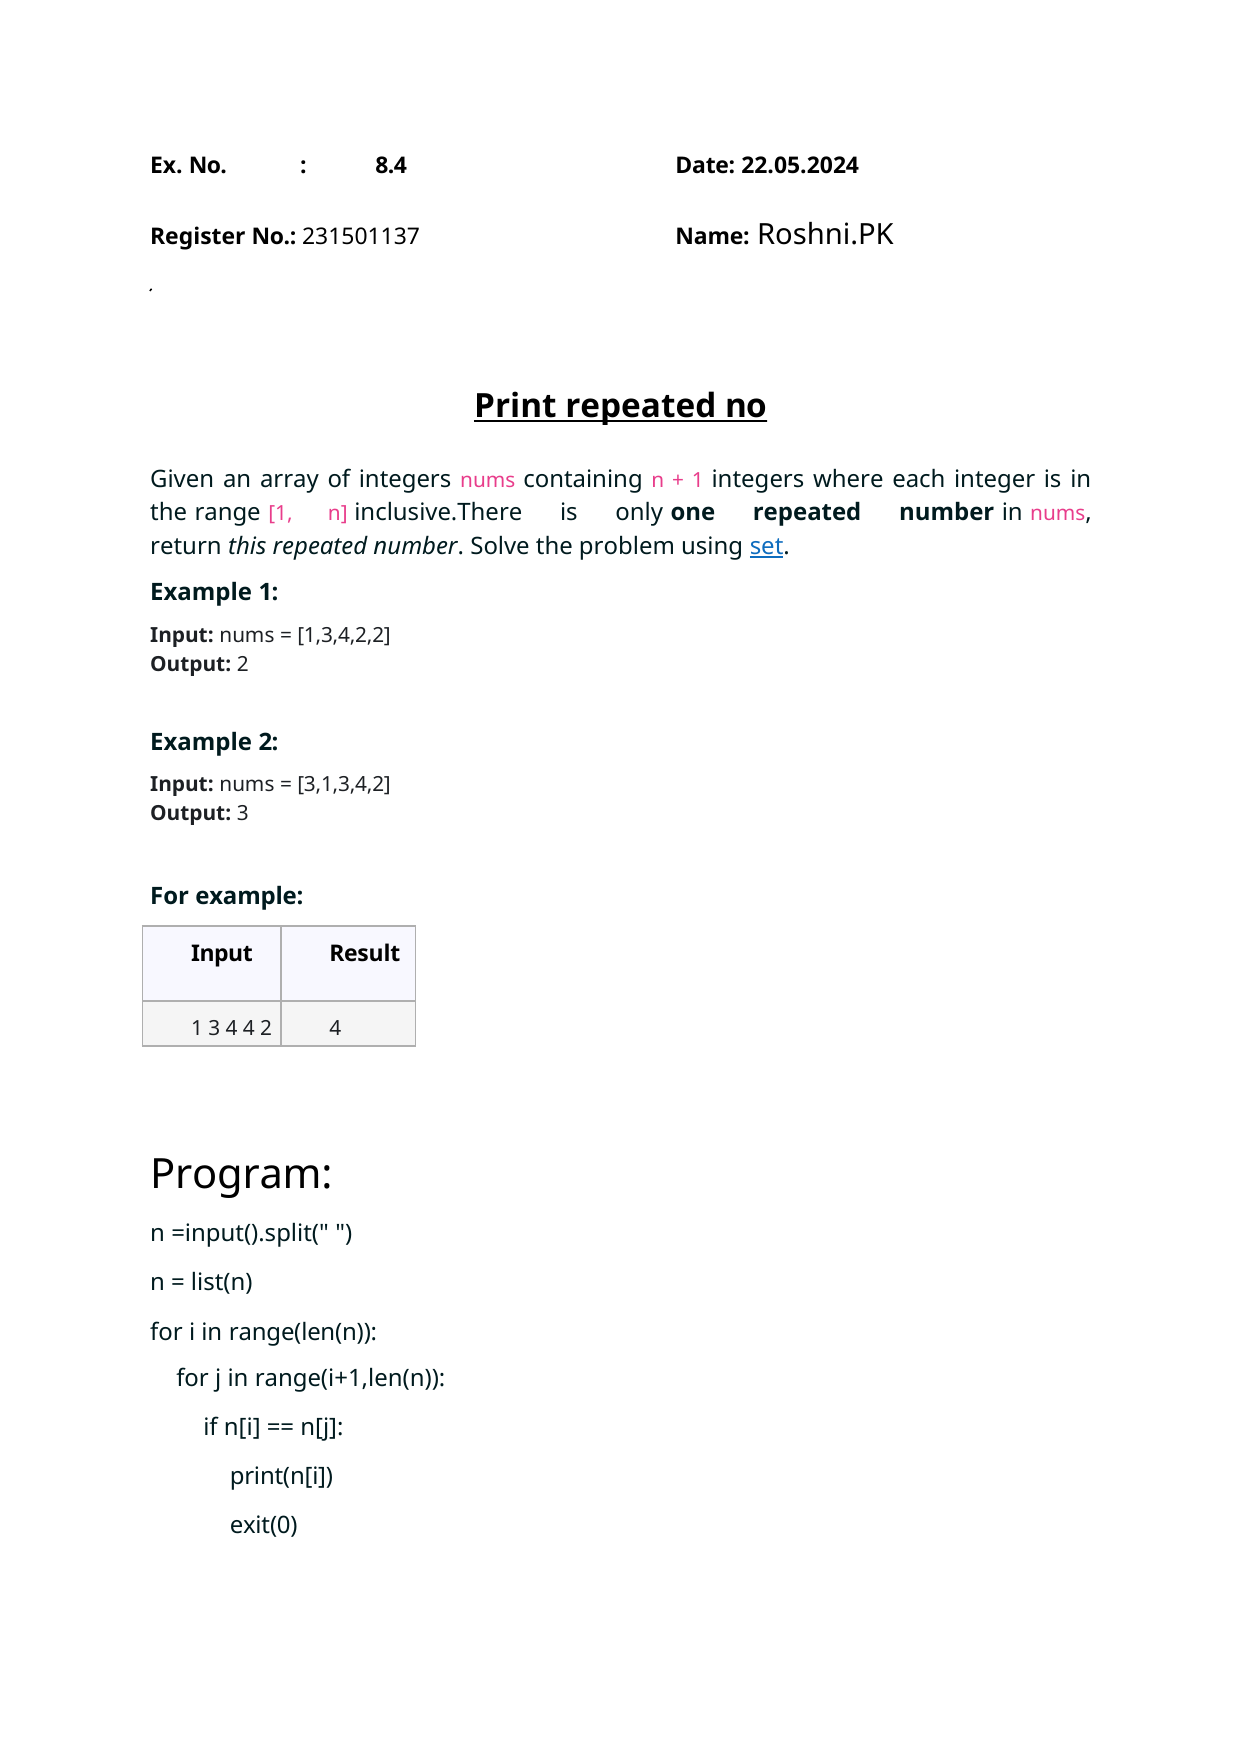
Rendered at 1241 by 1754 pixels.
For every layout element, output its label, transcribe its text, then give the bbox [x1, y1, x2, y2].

subtitle Program: [150, 1144, 1173, 1201]
text Register No.: 231501137 Name: Roshni.PK [150, 213, 1173, 253]
text for j in range(i+1,len(n)): if n[i] == n[j]: [176, 1361, 459, 1443]
text Input: nums = [3,1,3,4,2] [150, 769, 1173, 798]
text for i in range(len(n)): [150, 1314, 1173, 1347]
table_header Result [282, 927, 415, 1000]
text Input: nums = [1,3,4,2,2] [150, 620, 1173, 648]
text For example: [150, 879, 1173, 912]
text n =input().split(" ") n = list(n) [150, 1216, 360, 1297]
text print(n[i]) exit(0) [229, 1459, 360, 1541]
text Ex. No. : 8.4 Date: 22.05.2024 [150, 149, 1173, 180]
text Output: 3 [150, 798, 1173, 827]
text Example 2: [150, 724, 1173, 757]
table_cell 1 3 4 4 2 [143, 1002, 280, 1045]
table_cell 4 [282, 1002, 415, 1045]
text Given an array of integers nums containing n + 1 integers where each integer is in the range [1, n] inclusive.There is only one repeated number in nums, return this repeated number. Solve the problem using set. [150, 462, 1092, 561]
text Print repeated no [142, 381, 1099, 427]
table_header Input [143, 927, 280, 1000]
text Output: 2 [150, 649, 1173, 677]
text Example 1: [150, 575, 1173, 608]
